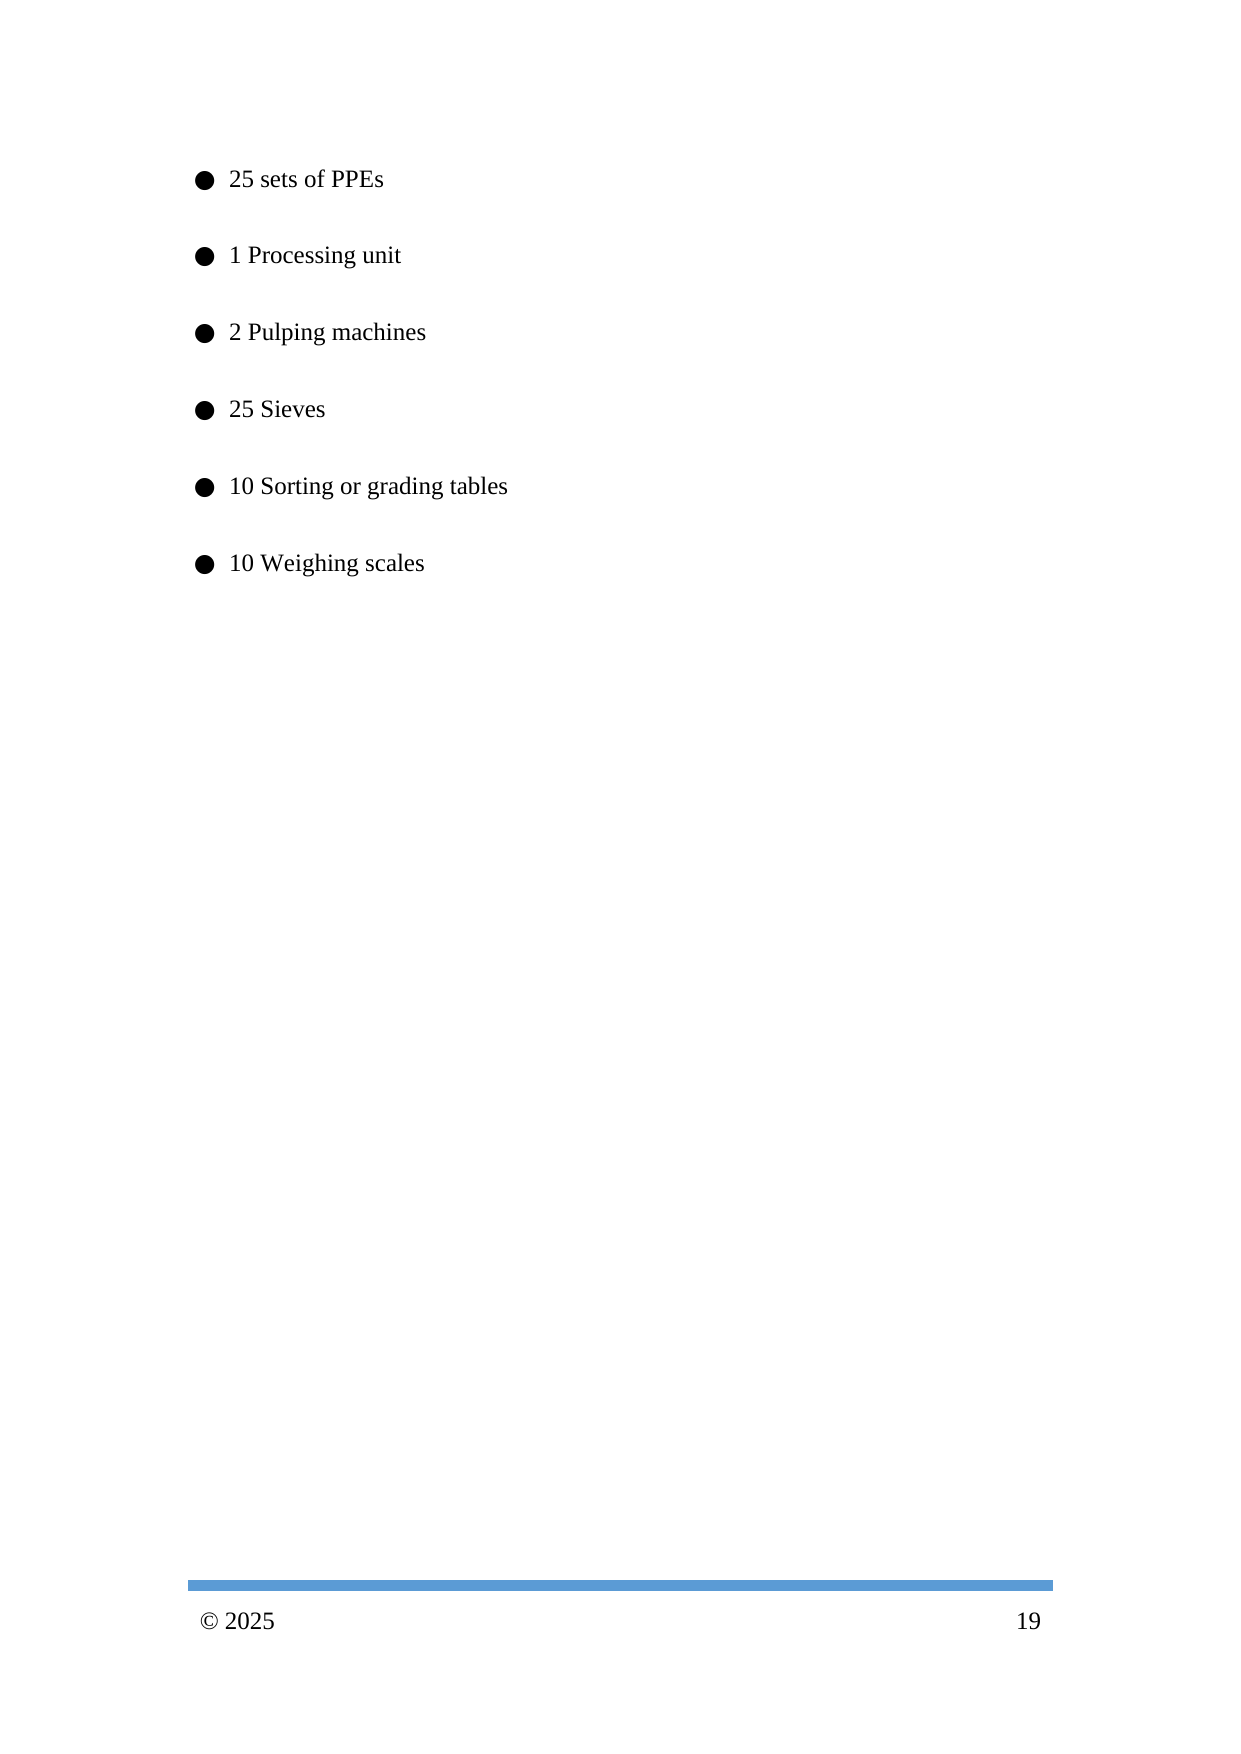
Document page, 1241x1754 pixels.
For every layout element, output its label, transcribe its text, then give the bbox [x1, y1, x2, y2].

list 10 Weighing scales [193, 534, 1053, 586]
list 25 sets of PPEs [193, 150, 1053, 201]
list 10 Sorting or grading tables [193, 457, 1053, 509]
list 1 Processing unit [193, 227, 1053, 278]
list 2 Pulping machines [193, 304, 1053, 355]
list 25 Sieves [193, 381, 1053, 432]
